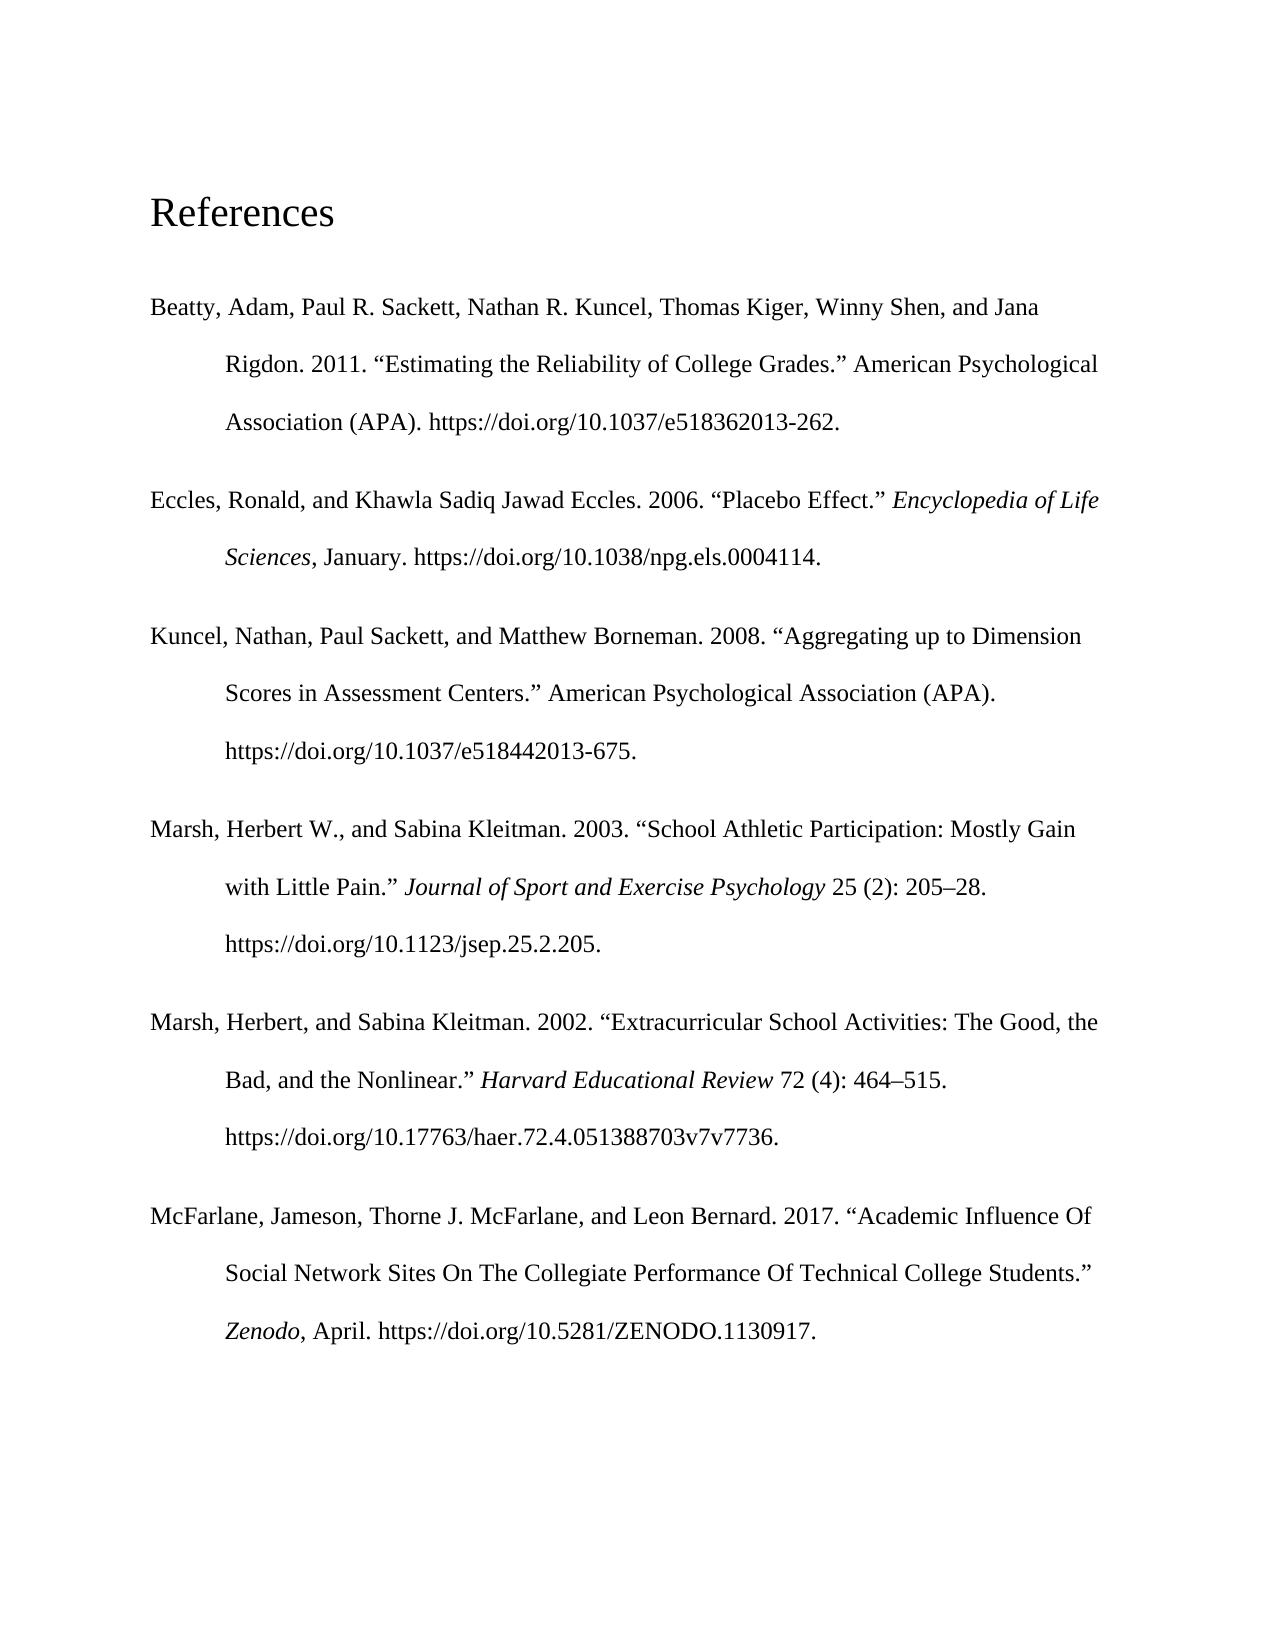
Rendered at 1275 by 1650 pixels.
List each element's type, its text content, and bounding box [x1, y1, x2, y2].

text Marsh, Herbert W., and Sabina Kleitman. 2003. “School Athletic Participation: Mostly Gain with Little Pain.” Journal of Sport and Exercise Psychology 25 (2): 205–28. https://doi.org/10.1123/jsep.25.2.205. [150, 814, 1125, 958]
text Kuncel, Nathan, Paul Sackett, and Matthew Borneman. 2008. “Aggregating up to Dimension Scores in Assessment Centers.” American Psychological Association (APA). https://doi.org/10.1037/e518442013-675. [150, 621, 1125, 764]
text Eccles, Ronald, and Khawla Sadiq Jawad Eccles. 2006. “Placebo Effect.” Encyclopedia of Life Sciences, January. https://doi.org/10.1038/npg.els.0004114. [150, 485, 1125, 571]
text Marsh, Herbert, and Sabina Kleitman. 2002. “Extracurricular School Activities: The Good, the Bad, and the Nonlinear.” Harvard Educational Review 72 (4): 464–515. https://doi.org/10.17763/haer.72.4.051388703v7v7736. [150, 1007, 1125, 1151]
subtitle References [150, 187, 1125, 235]
text Beatty, Adam, Paul R. Sackett, Nathan R. Kuncel, Thomas Kiger, Winny Shen, and Jana Rigdon. 2011. “Estimating the Reliability of College Grades.” American Psychological Association (APA). https://doi.org/10.1037/e518362013-262. [150, 292, 1125, 435]
text McFarlane, Jameson, Thorne J. McFarlane, and Leon Bernard. 2017. “Academic Influence Of Social Network Sites On The Collegiate Performance Of Technical College Students.” Zenodo, April. https://doi.org/10.5281/ZENODO.1130917. [150, 1201, 1125, 1344]
